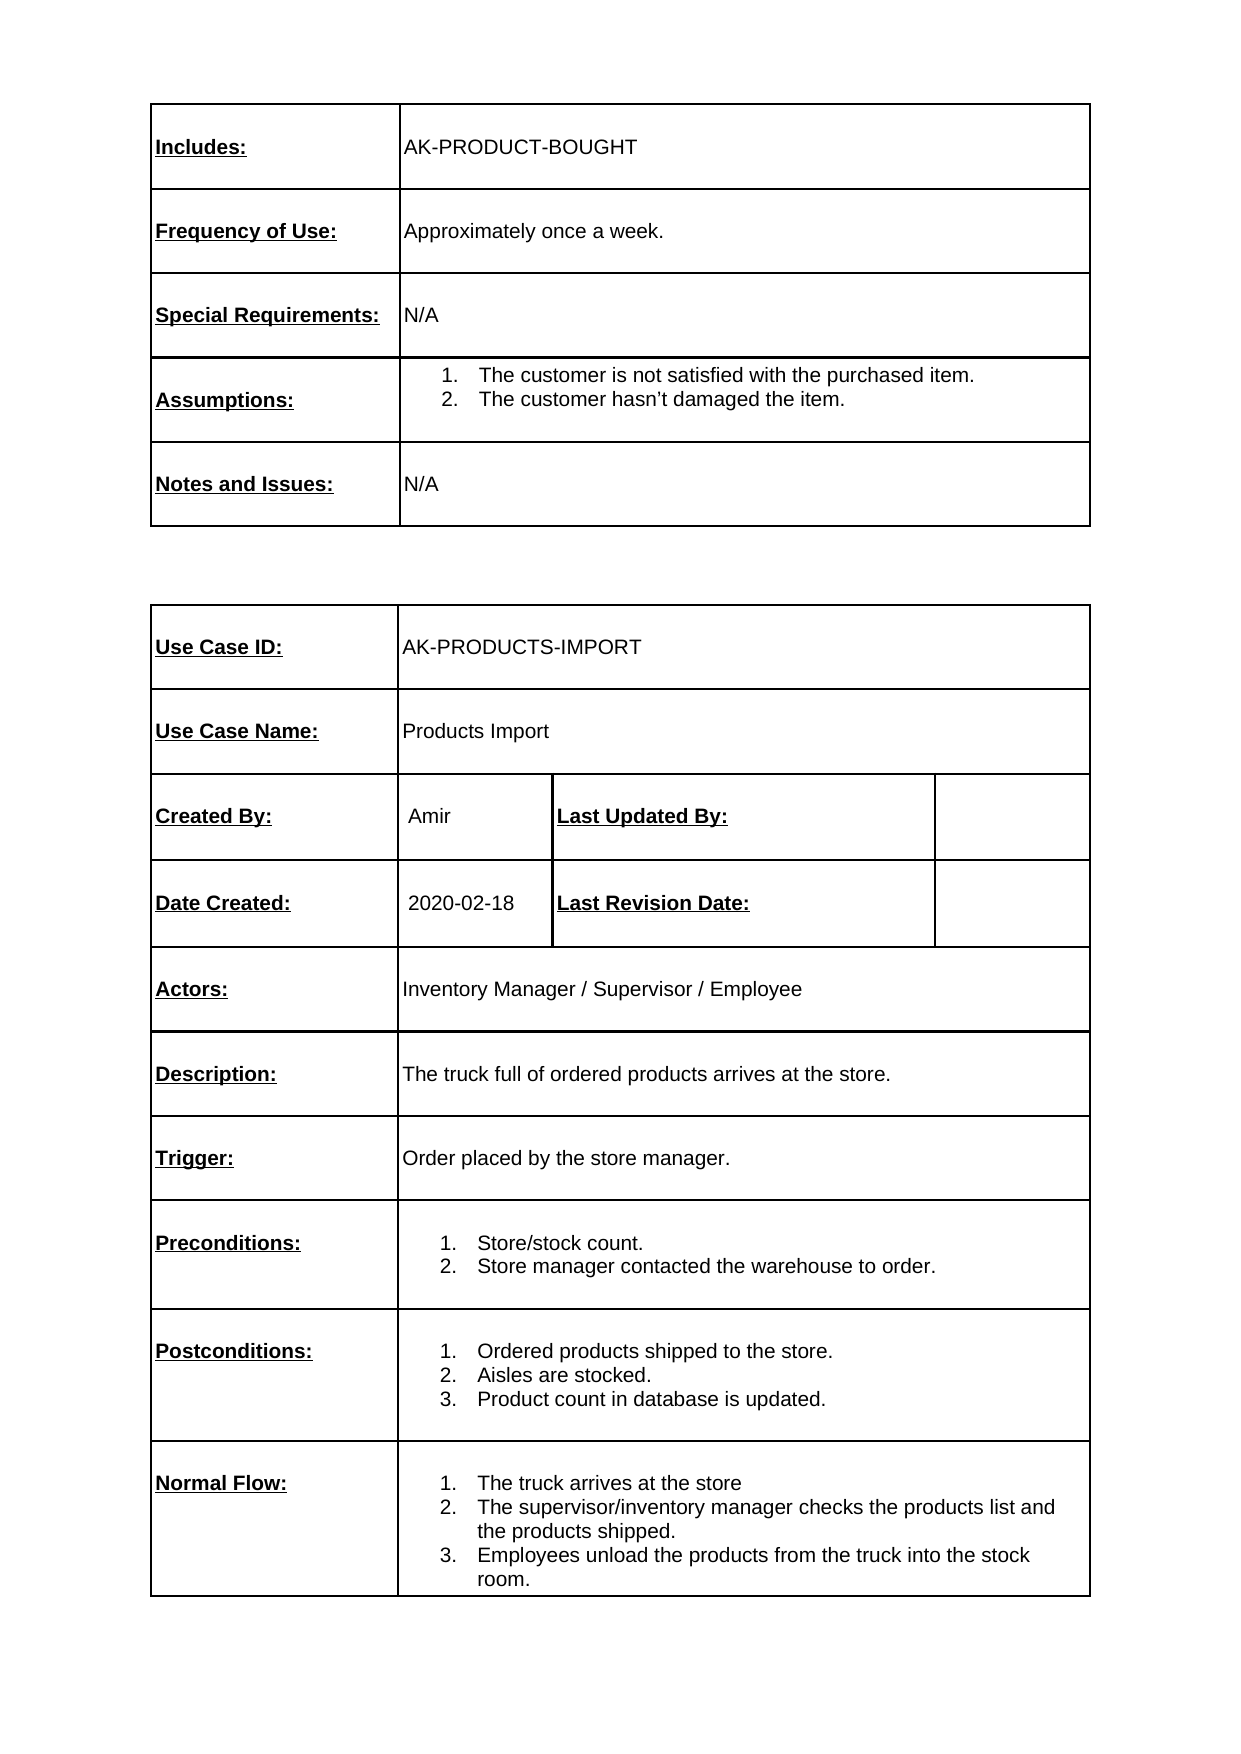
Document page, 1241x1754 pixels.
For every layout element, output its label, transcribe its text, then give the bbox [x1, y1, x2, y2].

table_cell Approximately once a week. [401, 190, 1089, 272]
table_cell Store/stock count. Store manager contacted the warehouse to order. [399, 1201, 1089, 1307]
table_cell [936, 861, 1089, 946]
table_cell The truck full of ordered products arrives at the store. [399, 1033, 1089, 1115]
table_cell Created By: [152, 775, 397, 859]
table_cell Inventory Manager / Supervisor / Employee [399, 948, 1089, 1030]
table_header Use Case ID: [152, 606, 397, 688]
table_cell N/A [401, 274, 1089, 356]
table_cell [936, 775, 1089, 859]
table_cell Use Case Name: [152, 690, 397, 772]
table_cell Last Updated By: [554, 775, 934, 859]
table_cell Amir [399, 775, 551, 859]
table_cell Products Import [399, 690, 1089, 772]
table_cell 2020-02-18 [399, 861, 551, 946]
table_cell AK-PRODUCT-BOUGHT [401, 105, 1089, 188]
table_cell Date Created: [152, 861, 397, 946]
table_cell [399, 1442, 1089, 1595]
table_cell Preconditions: [152, 1201, 397, 1307]
table_cell Description: [152, 1033, 397, 1115]
table_header AK-PRODUCTS-IMPORT [399, 606, 1089, 688]
table_cell Notes and Issues: [152, 443, 399, 525]
table_cell N/A [401, 443, 1089, 525]
table_cell Trigger: [152, 1117, 397, 1199]
table_cell Frequency of Use: [152, 190, 399, 272]
table_cell Last Revision Date: [554, 861, 934, 946]
table_cell Special Requirements: [152, 274, 399, 356]
table_cell Assumptions: [152, 359, 399, 441]
table_cell Order placed by the store manager. [399, 1117, 1089, 1199]
table_cell Ordered products shipped to the store. Aisles are stocked. Product count in database is updated. [399, 1310, 1089, 1440]
table_cell Normal Flow: [152, 1442, 397, 1595]
table_cell Postconditions: [152, 1310, 397, 1440]
table_cell Includes: [152, 105, 399, 188]
table_cell The customer is not satisfied with the purchased item. The customer hasn’t damaged the item. [401, 359, 1089, 441]
table_cell Actors: [152, 948, 397, 1030]
